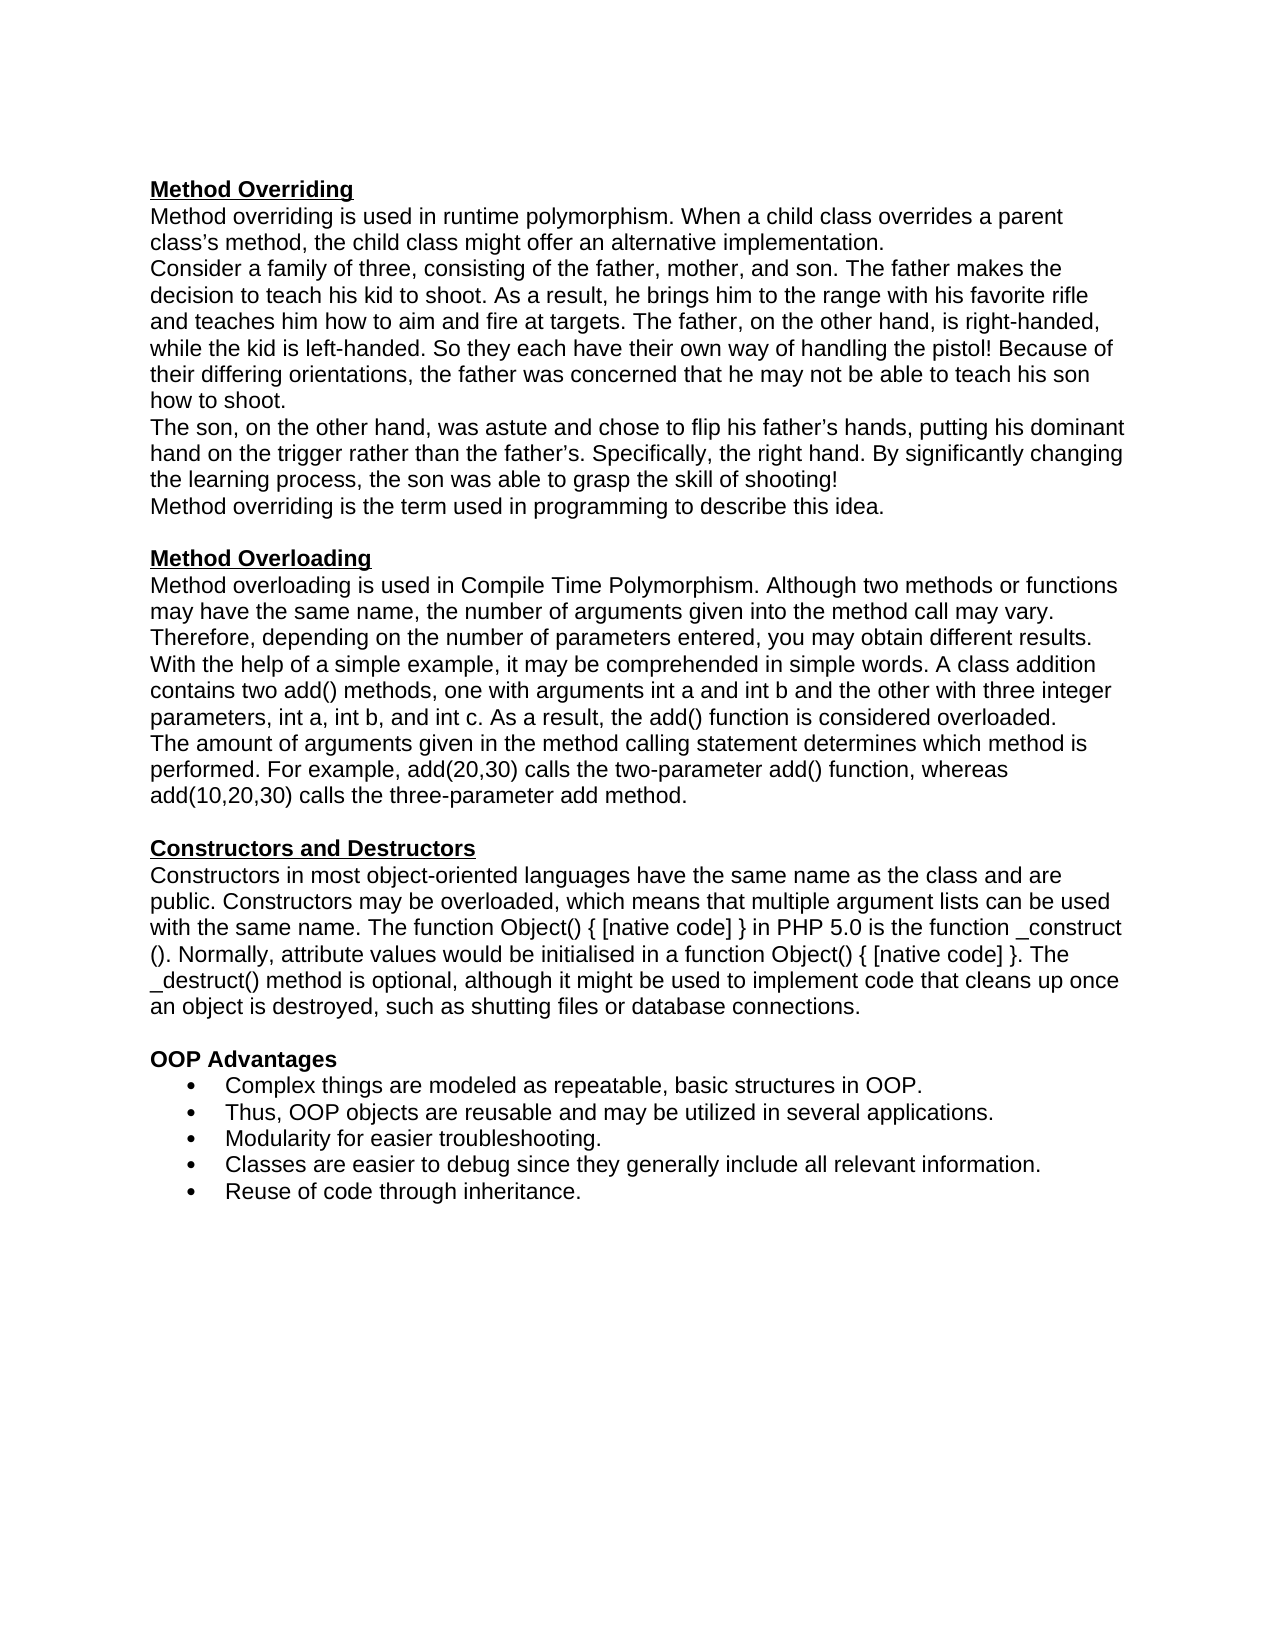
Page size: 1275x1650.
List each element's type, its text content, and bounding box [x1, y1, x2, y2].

text Method overriding is used in runtime polymorphism. When a child class overrides a parent class’s method, the child class might offer an alternative implementation. [150, 203, 1125, 255]
text Method Overloading [150, 545, 1125, 572]
text Constructors in most object-oriented languages have the same name as the class and are public. Constructors may be overloaded, which means that multiple argument lists can be used with the same name. The function Object() { [native code] } in PHP 5.0 is the function _construct (). Normally, attribute values would be initialised in a function Object() { [native code] }. The _destruct() method is optional, although it might be used to implement code that cleans up once an object is destroyed, such as shutting files or database connections. [150, 862, 1125, 1020]
text The amount of arguments given in the method calling statement determines which method is performed. For example, add(20,30) calls the two-parameter add() function, whereas add(10,20,30) calls the three-parameter add method. [150, 730, 1125, 809]
list Reuse of code through inheritance. [187, 1178, 1125, 1204]
list Complex things are modeled as repeatable, basic structures in OOP. [187, 1072, 1125, 1099]
text With the help of a simple example, it may be comprehended in simple words. A class addition contains two add() methods, one with arguments int a and int b and the other with three integer parameters, int a, int b, and int c. As a result, the add() function is considered overloaded. [150, 651, 1125, 730]
text Method overloading is used in Compile Time Polymorphism. Although two methods or functions may have the same name, the number of arguments given into the method call may vary. Therefore, depending on the number of parameters entered, you may obtain different results. [150, 572, 1125, 651]
text Consider a family of three, consisting of the father, mother, and son. The father makes the decision to teach his kid to shoot. As a result, he brings him to the range with his favorite rifle and teaches him how to aim and fire at targets. The father, on the other hand, is right-handed, while the kid is left-handed. So they each have their own way of handling the pistol! Because of their differing orientations, the father was concerned that he may not be able to teach his son how to shoot. [150, 255, 1125, 413]
list Modularity for easier troubleshooting. [187, 1125, 1125, 1151]
text Method Overriding [150, 176, 1125, 203]
text Constructors and Destructors [150, 835, 1125, 862]
text Method overriding is the term used in programming to describe this idea. [150, 493, 1125, 519]
list Classes are easier to debug since they generally include all relevant information. [187, 1151, 1125, 1178]
text OOP Advantages [150, 1046, 1125, 1072]
list Thus, OOP objects are reusable and may be utilized in several applications. [187, 1099, 1125, 1125]
text The son, on the other hand, was astute and chose to flip his father’s hands, putting his dominant hand on the trigger rather than the father’s. Specifically, the right hand. By significantly changing the learning process, the son was able to grasp the skill of shooting! [150, 413, 1125, 493]
